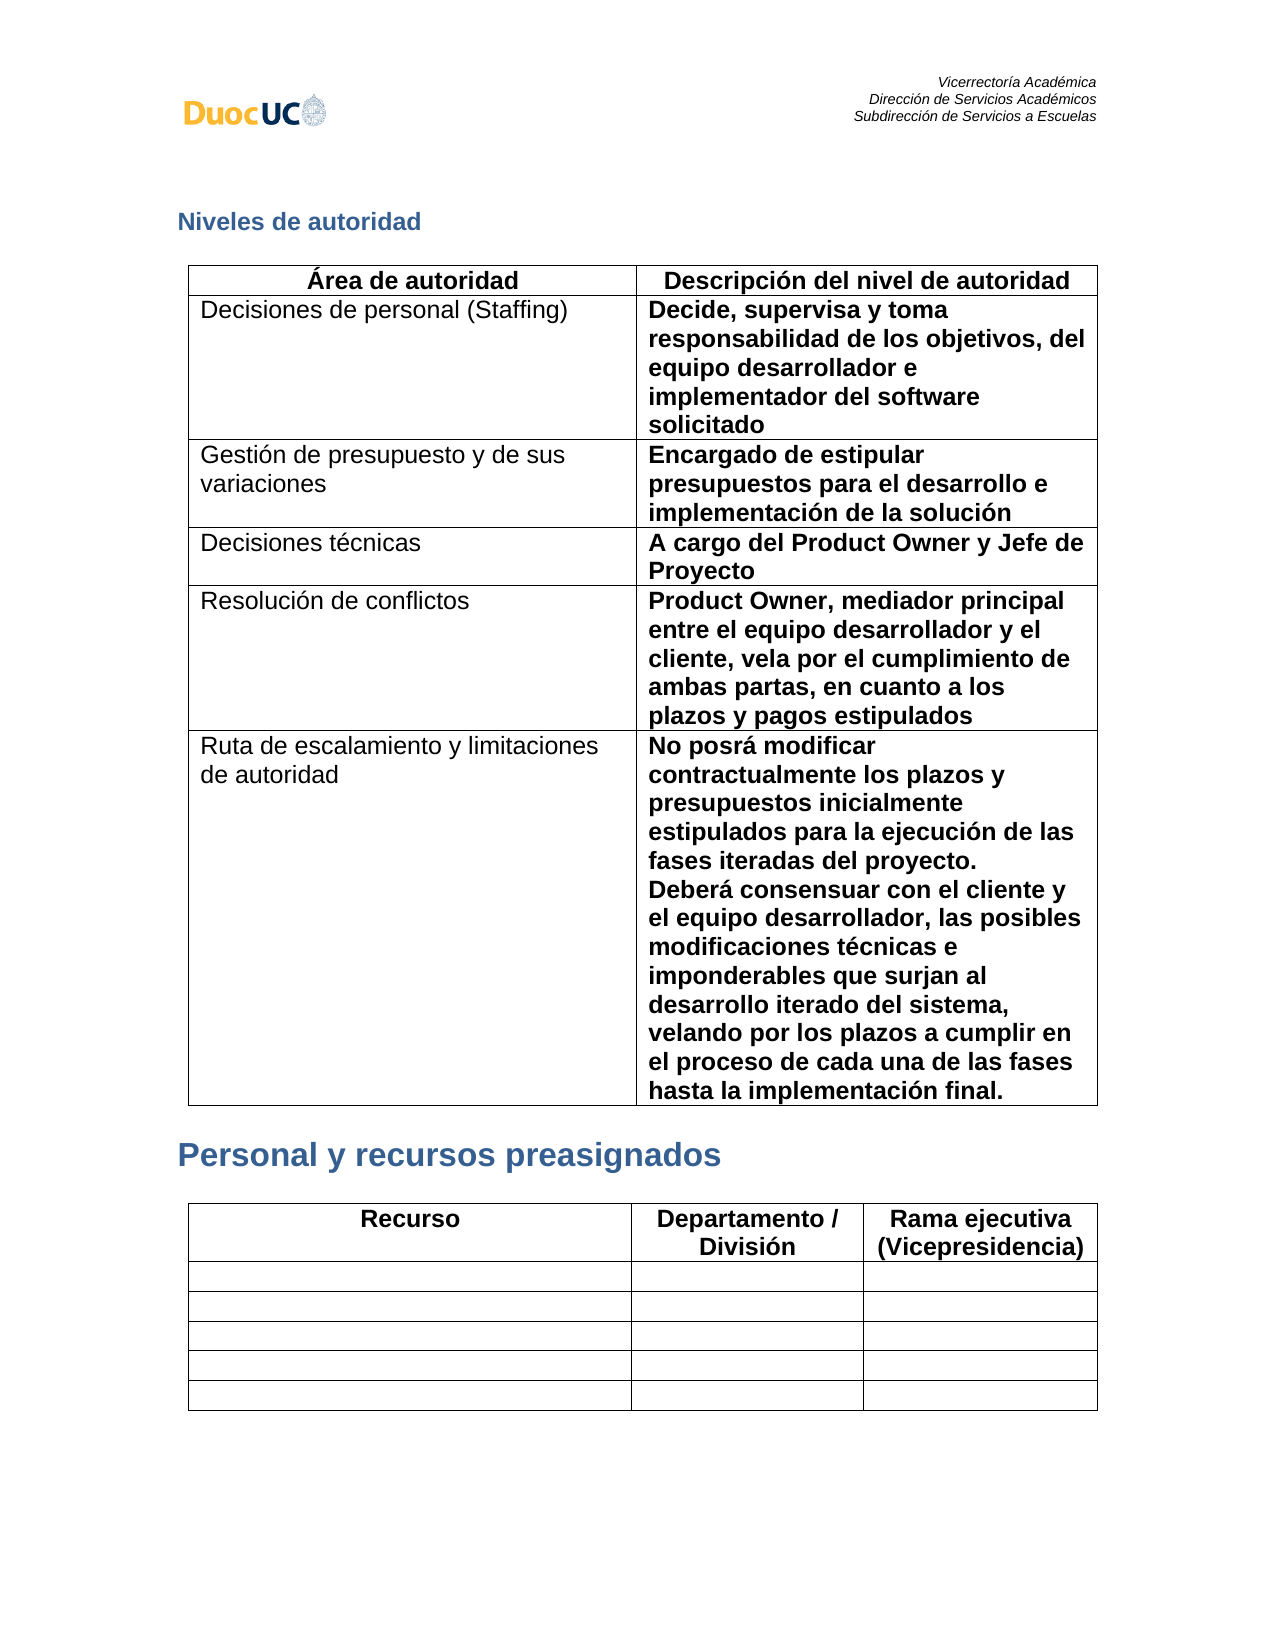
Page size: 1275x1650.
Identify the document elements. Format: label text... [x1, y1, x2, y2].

table_cell Ruta de escalamiento y limitaciones de autoridad [189, 731, 636, 1105]
subtitle Personal y recursos preasignados [177, 1135, 1098, 1173]
table_cell [189, 1351, 631, 1380]
subtitle Niveles de autoridad [177, 207, 1098, 236]
table_cell [864, 1292, 1097, 1321]
table_cell [189, 1381, 631, 1410]
table_header Departamento / División [632, 1204, 863, 1261]
table_cell [189, 1322, 631, 1350]
table_cell [864, 1322, 1097, 1350]
table_header Rama ejecutiva (Vicepresidencia) [864, 1204, 1097, 1261]
table_cell [632, 1322, 863, 1350]
table_header Área de autoridad [189, 266, 636, 294]
table_cell A cargo del Product Owner y Jefe de Proyecto [637, 528, 1097, 585]
table_cell [632, 1351, 863, 1380]
table_cell [189, 1262, 631, 1291]
table_cell Resolución de conflictos [189, 586, 636, 730]
table_cell No posrá modificar contractualmente los plazos y presupuestos inicialmente estipulados para la ejecución de las fases iteradas del proyecto. Deberá consensuar con el cliente y el equipo desarrollador, las posibles modificaciones técnicas e imponderables que surjan al desarrollo iterado del sistema, velando por los plazos a cumplir en el proceso de cada una de las fases hasta la implementación final. [637, 731, 1097, 1105]
table_cell Decisiones técnicas [189, 528, 636, 585]
table_cell Gestión de presupuesto y de sus variaciones [189, 440, 636, 527]
table_cell [632, 1262, 863, 1291]
table_cell [864, 1262, 1097, 1291]
table_header Recurso [189, 1204, 631, 1261]
table_cell Encargado de estipular presupuestos para el desarrollo e implementación de la solución [637, 440, 1097, 527]
table_cell Product Owner, mediador principal entre el equipo desarrollador y el cliente, vela por el cumplimiento de ambas partas, en cuanto a los plazos y pagos estipulados [637, 586, 1097, 730]
table_cell Decisiones de personal (Staffing) [189, 296, 636, 439]
table_cell [189, 1292, 631, 1321]
table_header Descripción del nivel de autoridad [637, 266, 1097, 294]
table_cell [632, 1381, 863, 1410]
picture [177, 90, 331, 129]
table_cell [864, 1351, 1097, 1380]
table_cell [632, 1292, 863, 1321]
table_cell Decide, supervisa y toma responsabilidad de los objetivos, del equipo desarrollador e implementador del software solicitado [637, 296, 1097, 439]
table_cell [864, 1381, 1097, 1410]
